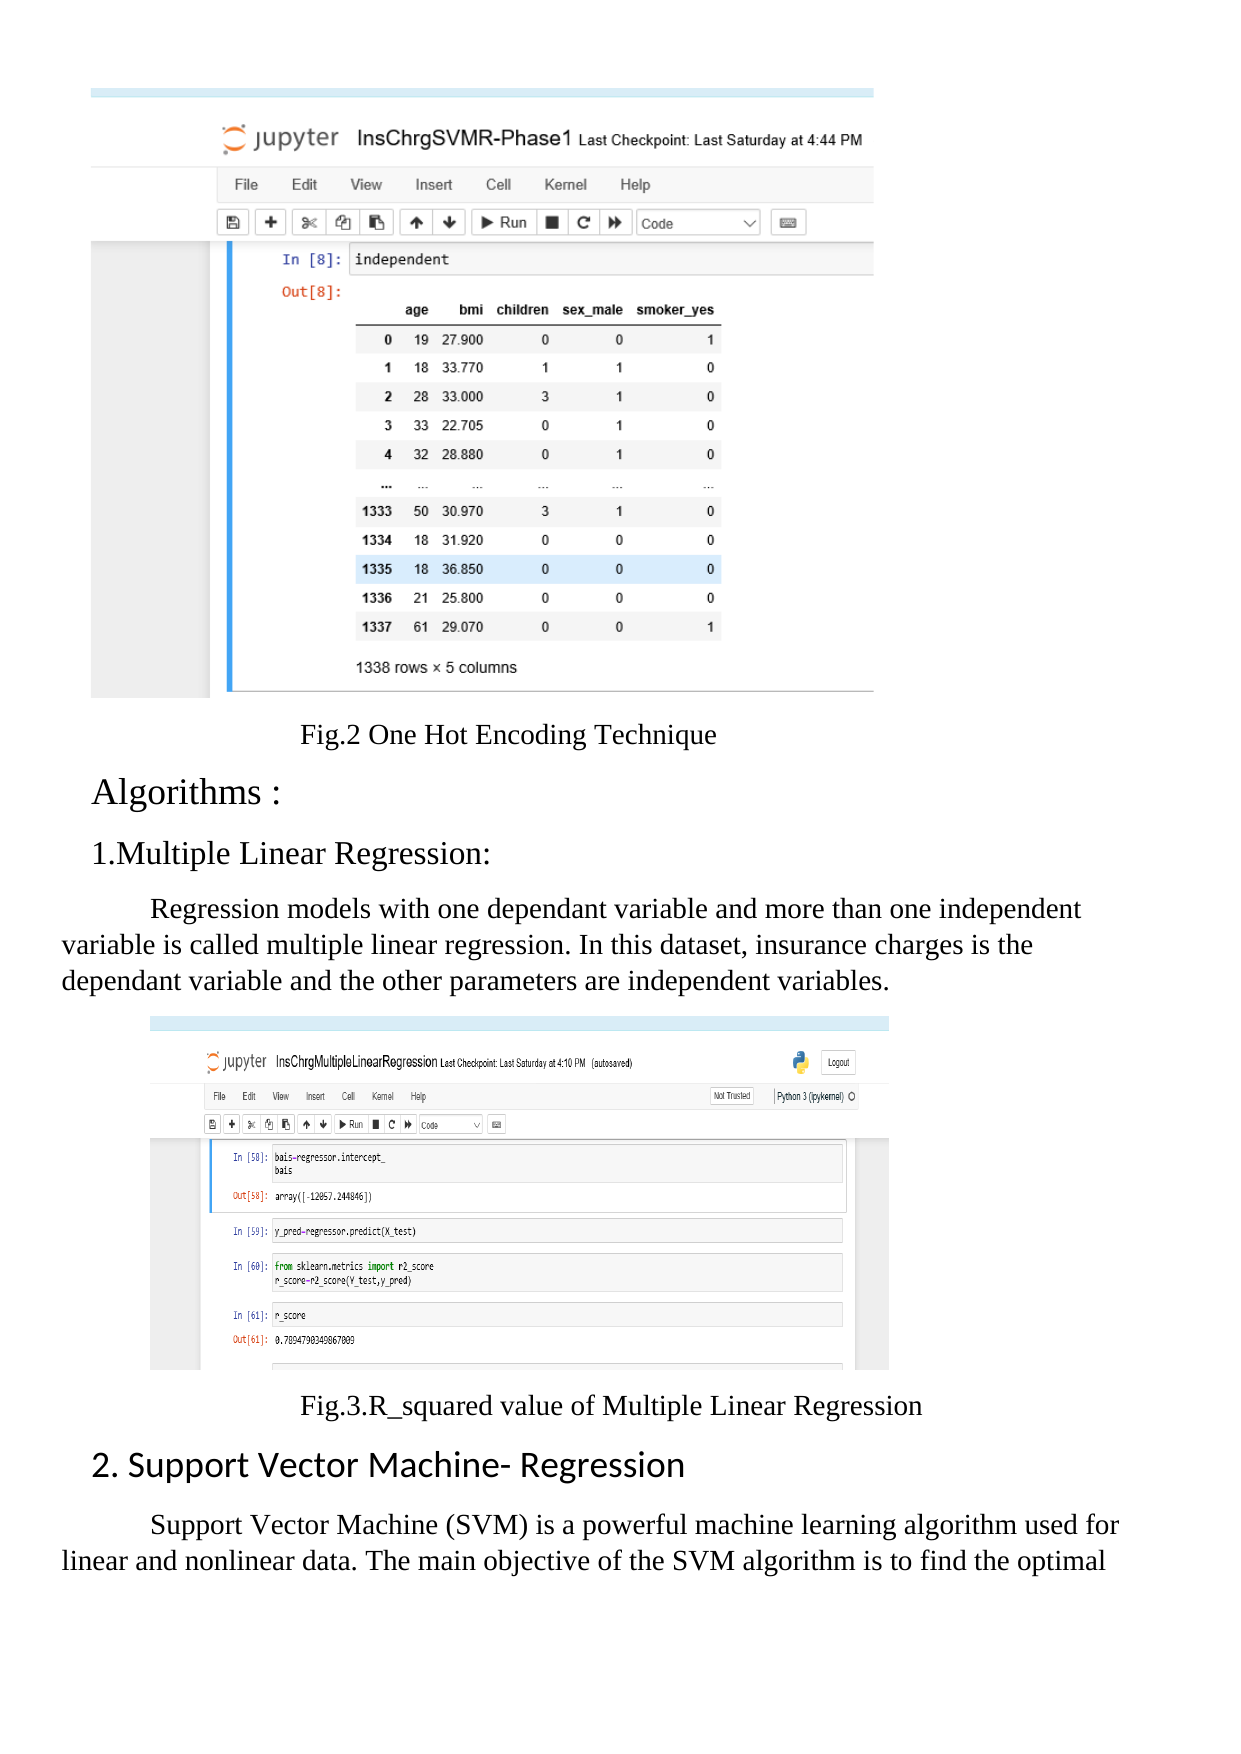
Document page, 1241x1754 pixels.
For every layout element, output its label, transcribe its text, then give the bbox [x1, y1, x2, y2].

text Fig.3.R_squared value of Multiple Linear Regression [61, 1388, 1154, 1422]
text Fig.2 One Hot Encoding Technique [61, 717, 1154, 750]
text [61, 1507, 1154, 1577]
text Algorithms : [61, 770, 1154, 813]
picture [90, 88, 874, 698]
text 1.Multiple Linear Regression: [61, 833, 1154, 871]
picture [150, 1016, 889, 1370]
text 2. Support Vector Machine- Regression [61, 1441, 1154, 1487]
text Regression models with one dependant variable and more than one independent variable is called multiple linear regression. In this dataset, insurance charges is the dependant variable and the other parameters are independent variables. [61, 891, 1154, 997]
